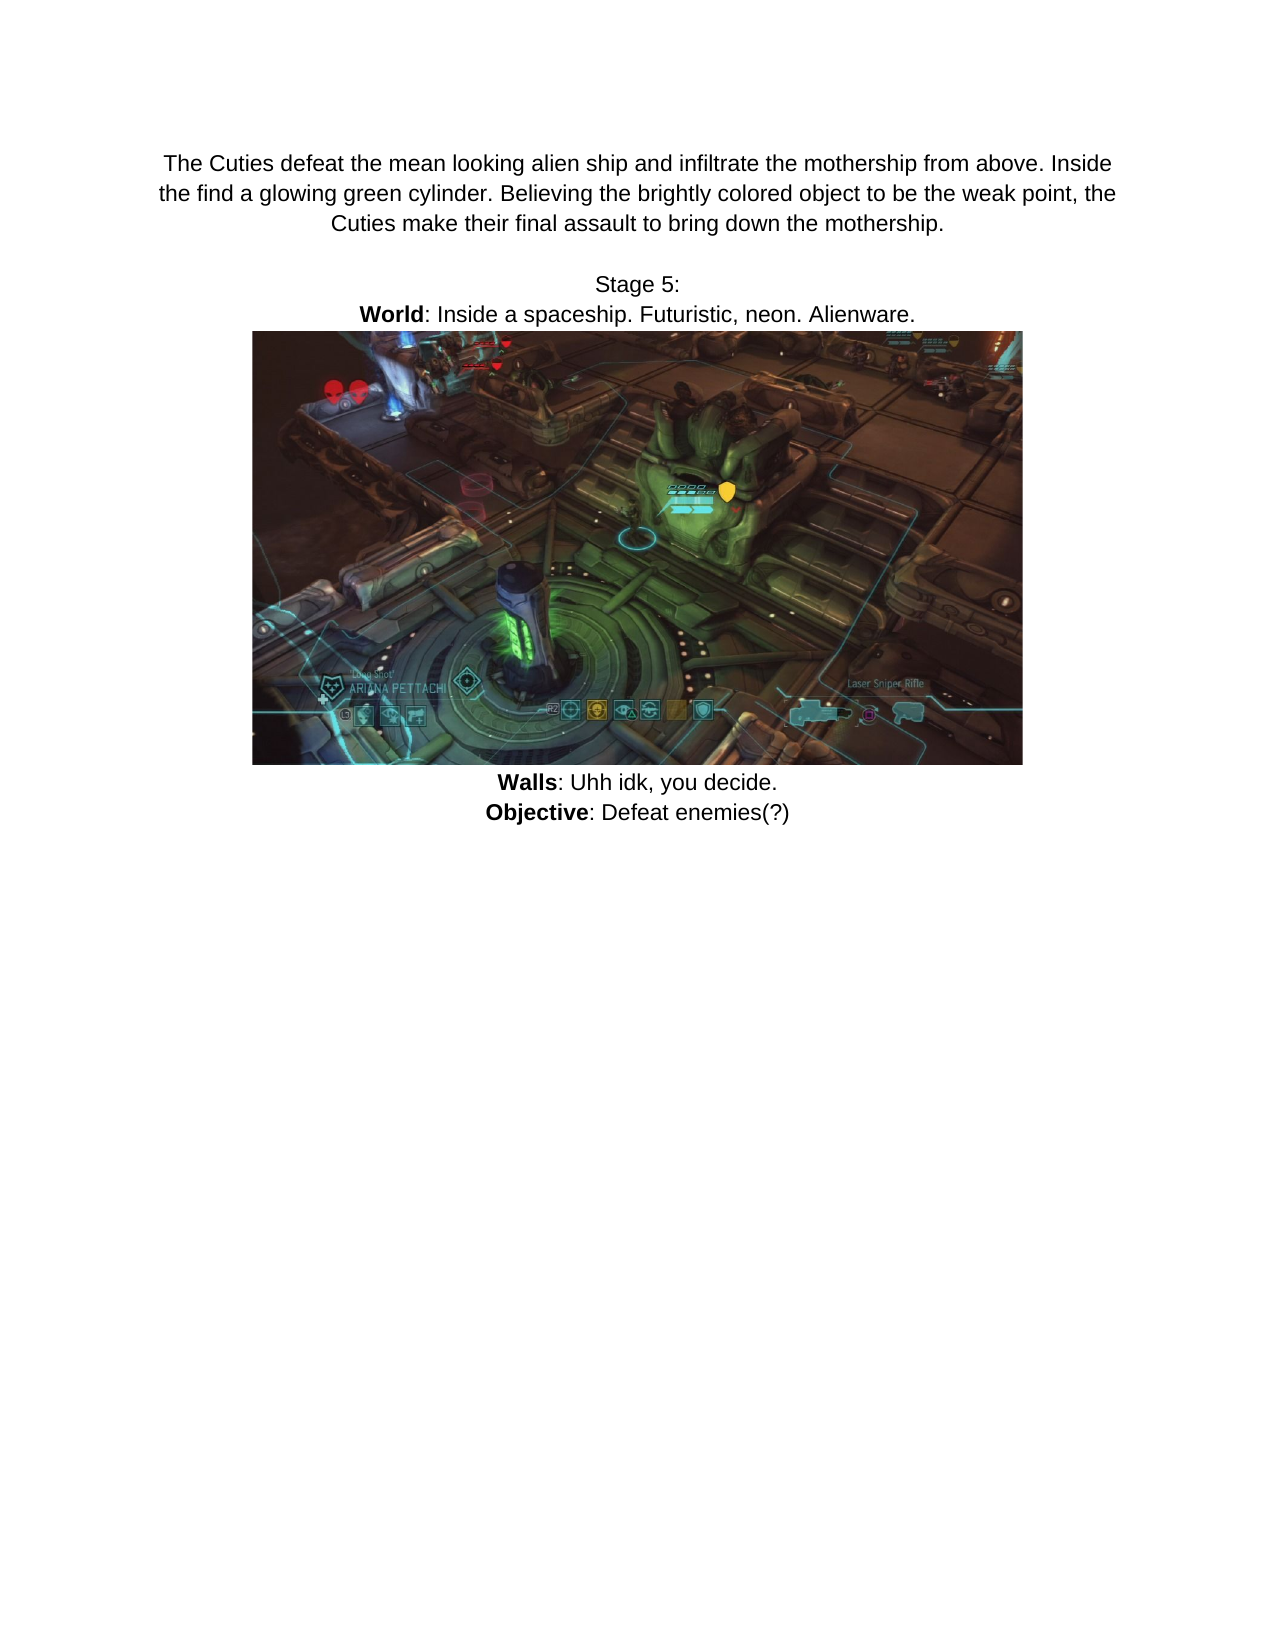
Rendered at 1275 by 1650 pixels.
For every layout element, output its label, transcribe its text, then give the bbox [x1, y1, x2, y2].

picture [252, 331, 1023, 765]
text Stage 5: [150, 271, 1125, 297]
text World: Inside a spaceship. Futuristic, neon. Alienware. [150, 301, 1125, 327]
text Walls: Uhh idk, you decide. [150, 769, 1125, 795]
text The Cuties defeat the mean looking alien ship and infiltrate the mothership from above. Inside the find a glowing green cylinder. Believing the brightly colored object to be the weak point, the Cuties make their final assault to bring down the mothership. [150, 150, 1125, 237]
text Objective: Defeat enemies(?) [150, 799, 1125, 825]
